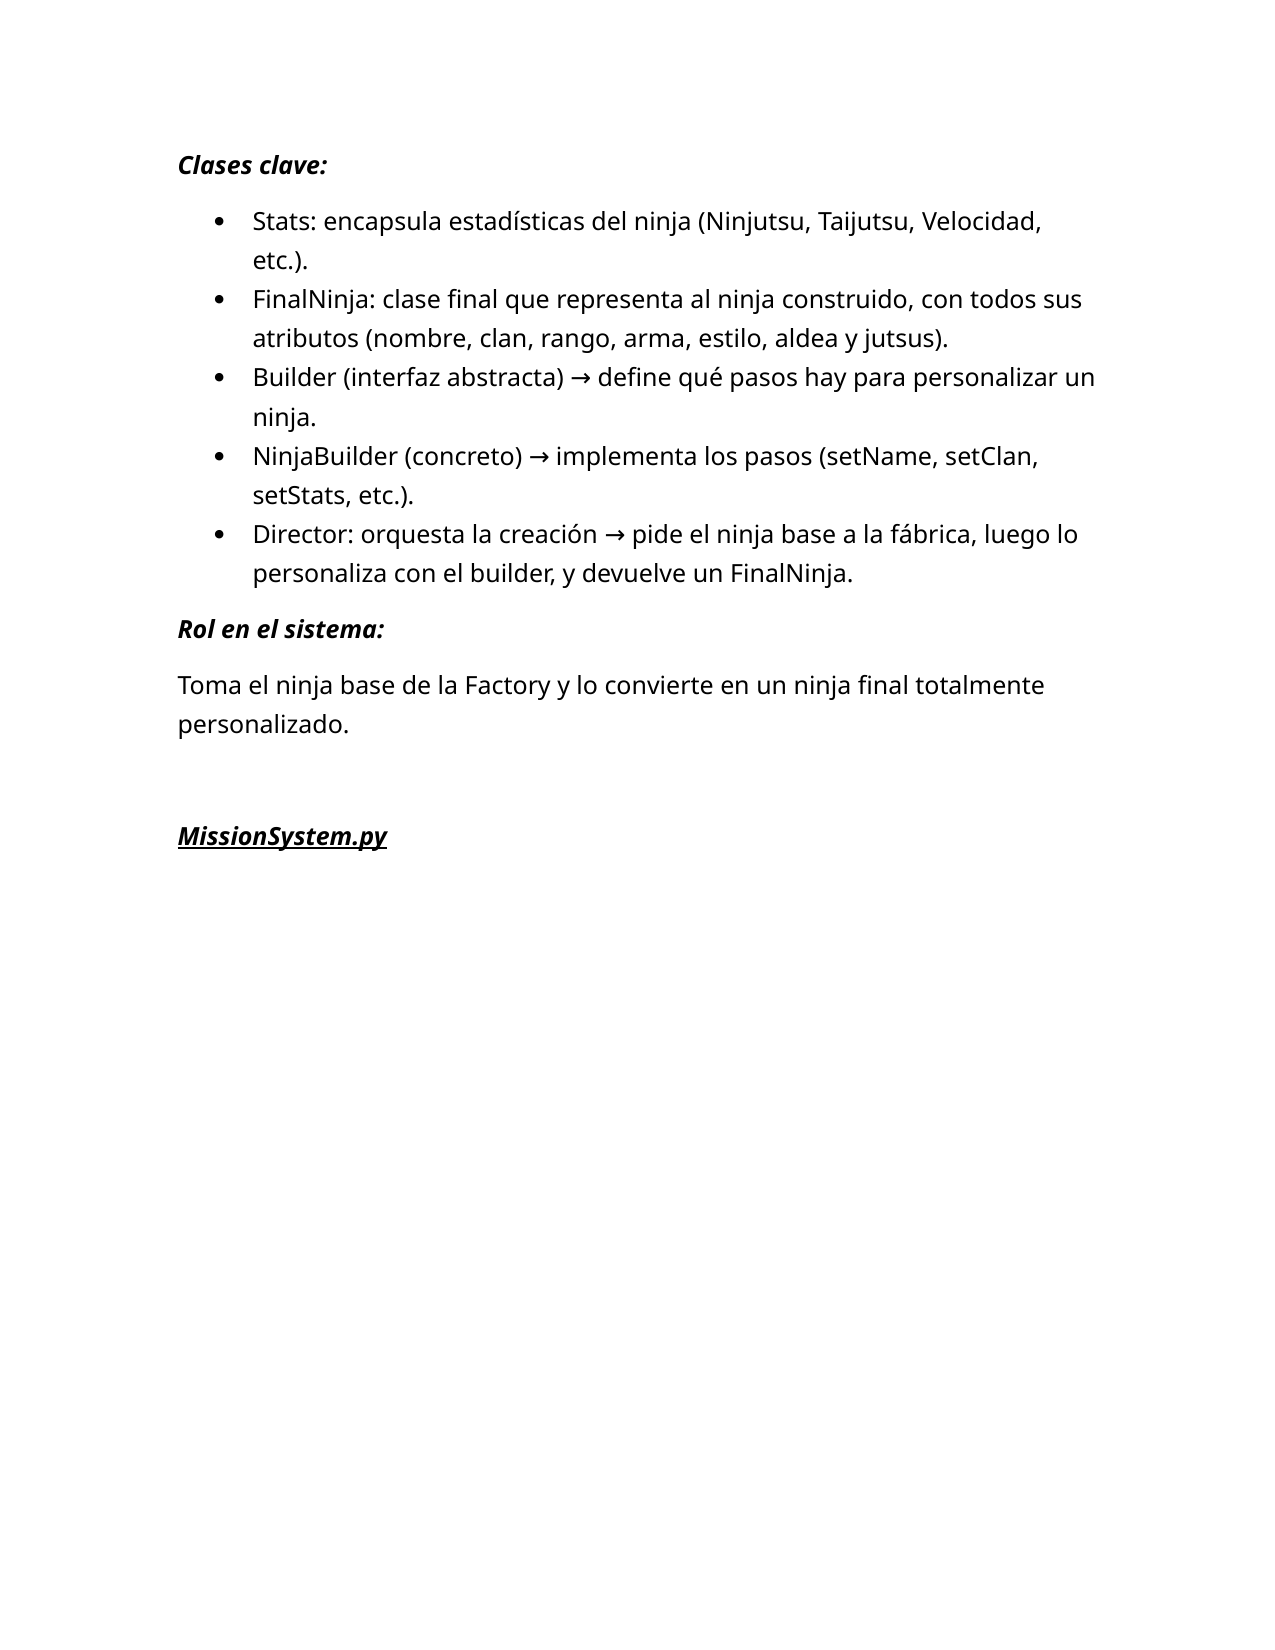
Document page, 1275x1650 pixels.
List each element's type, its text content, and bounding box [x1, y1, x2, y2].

list Director: orquesta la creación → pide el ninja base a la fábrica, luego lo personaliza con el builder, y devuelve un FinalNinja. [215, 517, 1098, 590]
text Clases clave: [177, 148, 1098, 182]
list Stats: encapsula estadísticas del ninja (Ninjutsu, Taijutsu, Velocidad, etc.). [215, 203, 1098, 277]
text Rol en el sistema: [177, 612, 1098, 646]
text Toma el ninja base de la Factory y lo convierte en un ninja final totalmente personalizado. [177, 668, 1098, 741]
list Builder (interfaz abstracta) → define qué pasos hay para personalizar un ninja. [215, 360, 1098, 433]
list FinalNinja: clase final que representa al ninja construido, con todos sus atributos (nombre, clan, rango, arma, estilo, aldea y jutsus). [215, 282, 1098, 355]
list NinjaBuilder (concreto) → implementa los pasos (setName, setClan, setStats, etc.). [215, 438, 1098, 512]
text MissionSystem.py [177, 818, 1098, 852]
